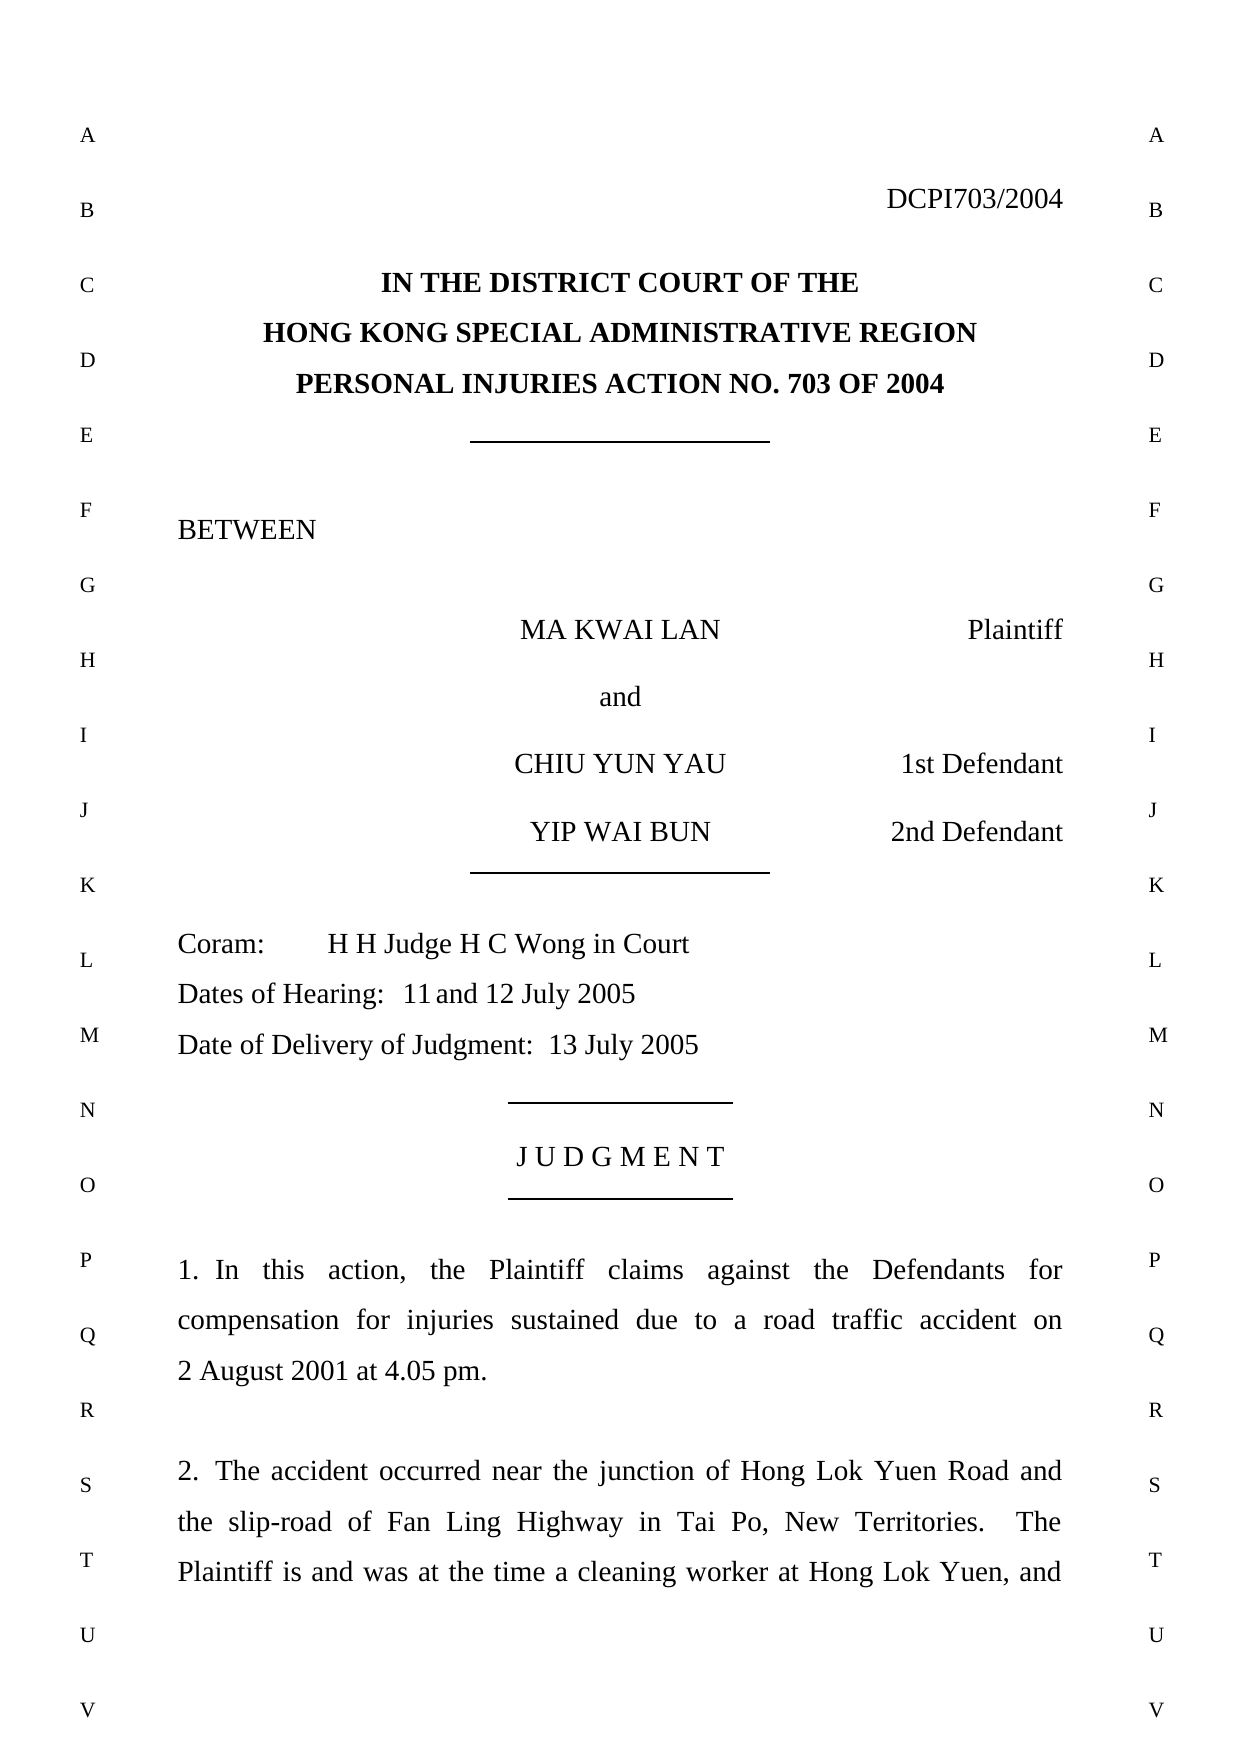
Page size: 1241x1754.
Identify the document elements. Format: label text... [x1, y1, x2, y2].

subtitle PERSONAL INJURIES ACTION NO. 703 OF 2004 [177, 366, 1063, 399]
text BETWEEN [177, 512, 1063, 545]
text YIP WAI BUN 2nd Defendant [177, 814, 1063, 847]
subtitle IN THE DISTRICT COURT OF THE [177, 265, 1063, 299]
text Date of Delivery of Judgment: 13 July 2005 [177, 1027, 1063, 1061]
subtitle DCPI703/2004 [177, 181, 1063, 215]
subtitle J U D G M E N T [177, 1139, 1063, 1173]
text CHIU YUN YAU 1st Defendant [177, 747, 1063, 780]
subtitle HONG KONG SPECIAL ADMINISTRATIVE REGION [177, 315, 1063, 349]
text MA KWAI LAN Plaintiff [177, 612, 1063, 646]
subtitle Coram: H H Judge H C Wong in Court [177, 926, 1063, 960]
text Dates of Hearing: 11 and 12 July 2005 [177, 977, 1063, 1010]
list In this action, the Plaintiff claims against the Defendants for compensation for injuries sustained due to a road traffic accident on 2 August 2001 at 4.05 pm. [177, 1252, 1063, 1386]
text and [177, 679, 1063, 713]
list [177, 1453, 1063, 1588]
